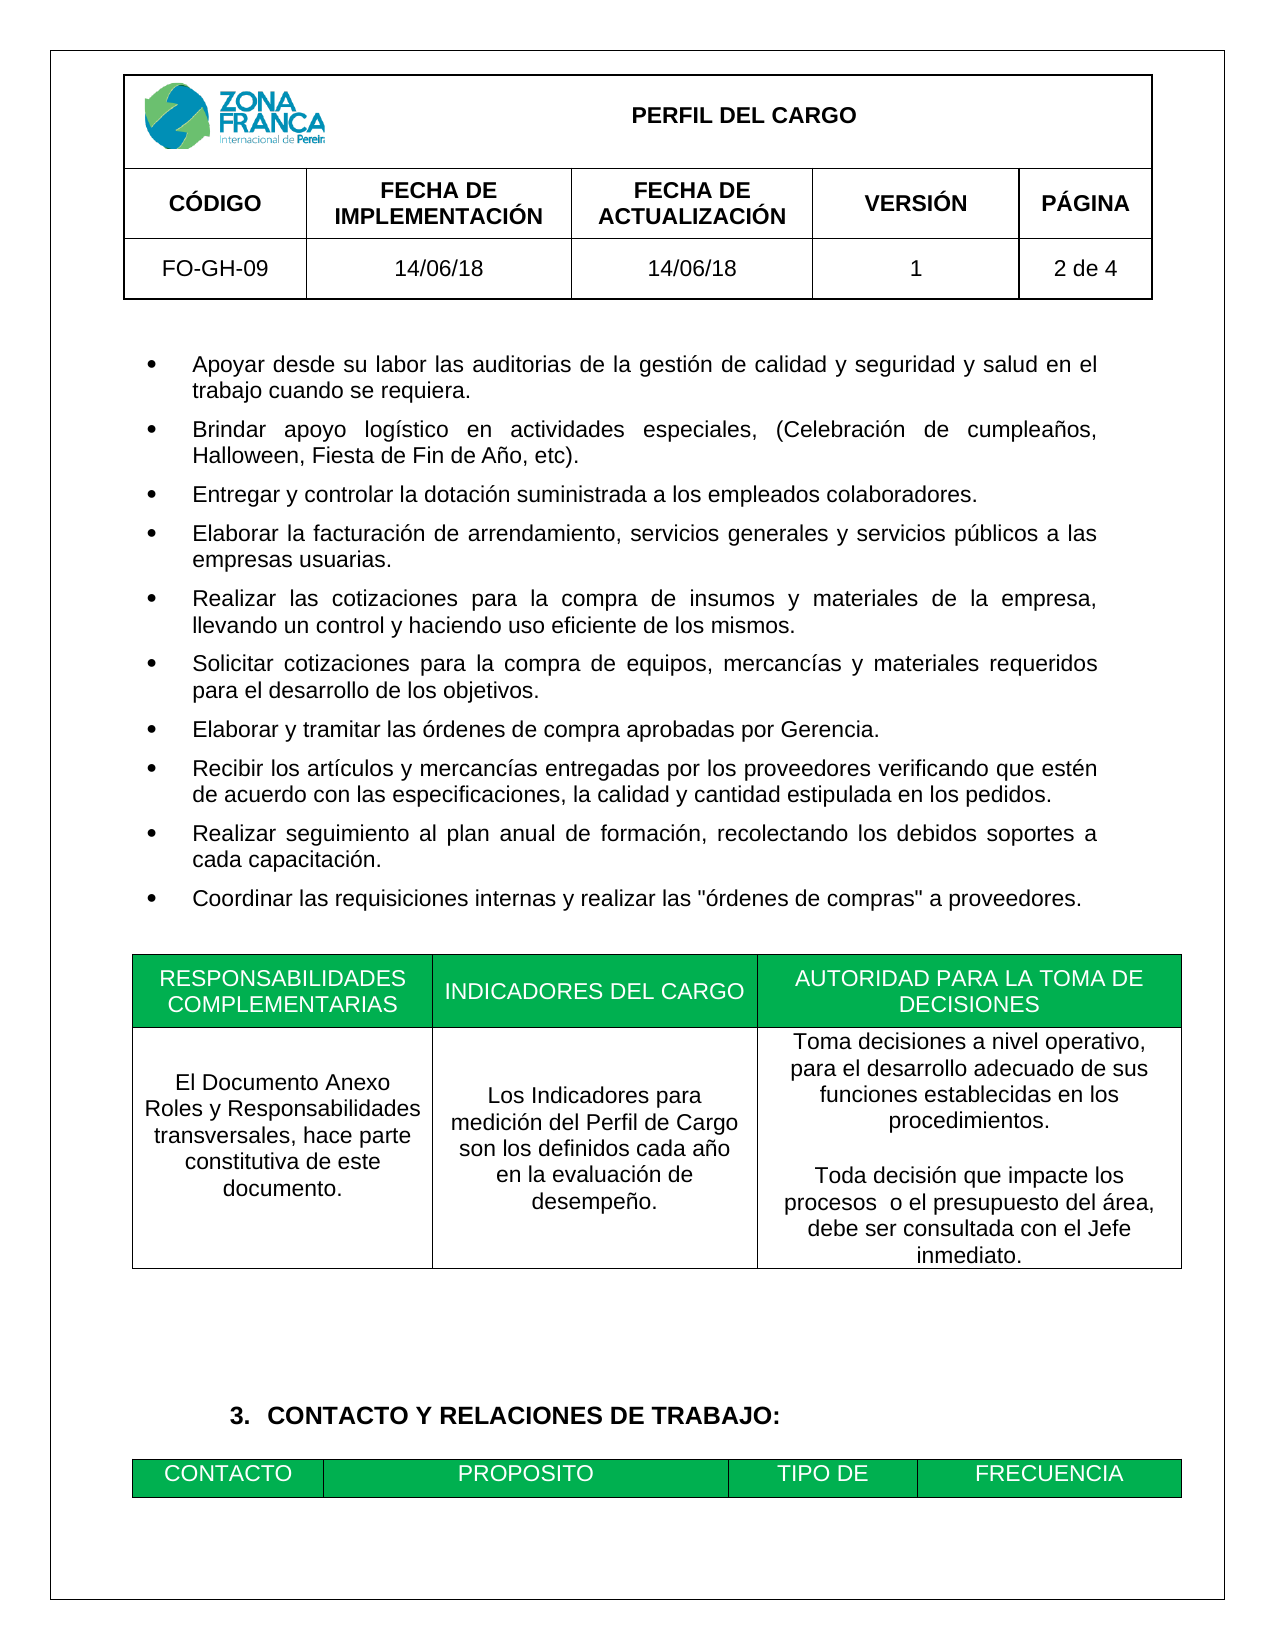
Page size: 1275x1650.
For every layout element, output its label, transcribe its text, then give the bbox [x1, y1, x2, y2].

picture [244, 106, 258, 130]
list Brindar apoyo logístico en actividades especiales, (Celebración de cumpleaños, Halloween, Fiesta de Fin de Año, etc). [148, 416, 1098, 469]
table_header INDICADORES DEL CARGO [433, 955, 757, 1027]
picture [240, 96, 252, 107]
picture [277, 108, 295, 122]
picture [262, 100, 271, 130]
table_cell Los Indicadores para medición del Perfil de Cargo son los definidos cada año en la evaluación de desempeño. [433, 1028, 757, 1268]
table_header AUTORIDAD PARA LA TOMA DE DECISIONES [758, 955, 1181, 1027]
table_cell Toma decisiones a nivel operativo, para el desarrollo adecuado de sus funciones establecidas en los procedimientos. Toda decisión que impacte los procesos o el presupuesto del área, debe ser consultada con el Jefe inmediato. [758, 1028, 1181, 1268]
list Apoyar desde su labor las auditorias de la gestión de calidad y seguridad y salud en el trabajo cuando se requiera. [148, 351, 1098, 403]
picture [143, 82, 324, 148]
table_header TIPO DE CONTACTO [729, 1460, 917, 1497]
list Elaborar la facturación de arrendamiento, servicios generales y servicios públicos a las empresas usuarias. [148, 520, 1098, 573]
table_header RESPONSABILIDADES COMPLEMENTARIAS [133, 955, 432, 1027]
table_header CONTACTO [133, 1460, 323, 1497]
table_header FRECUENCIA CONTACTO [918, 1460, 1181, 1497]
list Recibir los artículos y mercancías entregadas por los proveedores verificando que estén de acuerdo con las especificaciones, la calidad y cantidad estipulada en los pedidos. [148, 754, 1098, 807]
list Elaborar y tramitar las órdenes de compra aprobadas por Gerencia. [148, 716, 1098, 742]
list Realizar seguimiento al plan anual de formación, recolectando los debidos soportes a cada capacitación. [148, 820, 1098, 872]
list Realizar las cotizaciones para la compra de insumos y materiales de la empresa, llevando un control y haciendo uso eficiente de los mismos. [148, 585, 1098, 638]
subtitle CONTACTO Y RELACIONES DE TRABAJO: [229, 1401, 1098, 1430]
list Solicitar cotizaciones para la compra de equipos, mercancías y materiales requeridos para el desarrollo de los objetivos. [148, 650, 1098, 703]
table_header PROPOSITO [324, 1460, 728, 1497]
table_cell El Documento Anexo Roles y Responsabilidades transversales, hace parte constitutiva de este documento. [133, 1028, 432, 1268]
list Entregar y controlar la dotación suministrada a los empleados colaboradores. [148, 481, 1098, 507]
list Coordinar las requisiciones internas y realizar las "órdenes de compras" a proveedores. [148, 885, 1098, 911]
